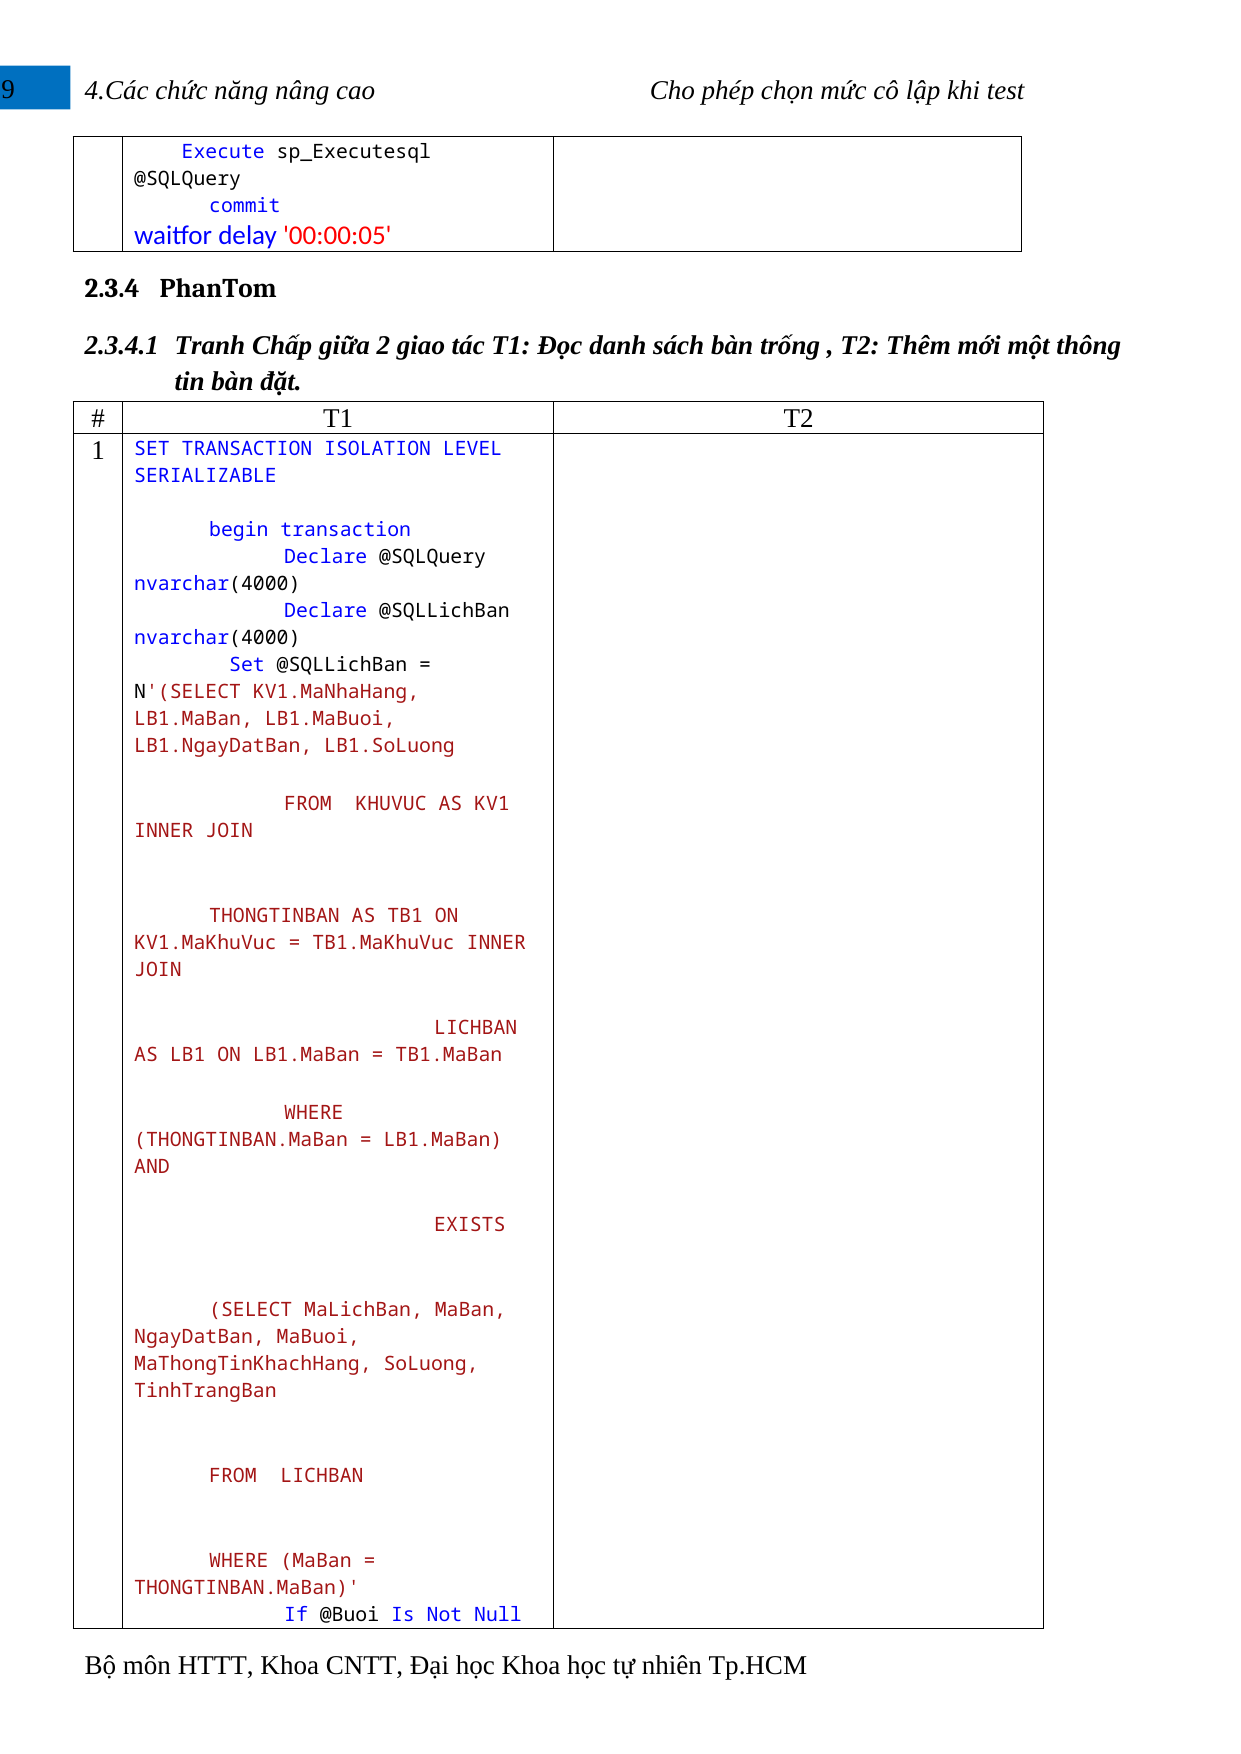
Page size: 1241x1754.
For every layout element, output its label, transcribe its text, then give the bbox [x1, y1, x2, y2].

table_header T1 [123, 402, 553, 433]
subtitle Tranh Chấp giữa 2 giao tác T1: Đọc danh sách bàn trống , T2: Thêm mới một thông tin bàn đặt. [84, 329, 1153, 396]
table_header T2 [554, 402, 1043, 433]
table_cell 3 [74, 137, 122, 251]
subtitle PhanTom [84, 273, 1153, 304]
table_cell [554, 434, 1043, 1628]
table_header # [74, 402, 122, 433]
table_cell [554, 137, 1021, 251]
table_cell 1 [74, 434, 122, 1628]
